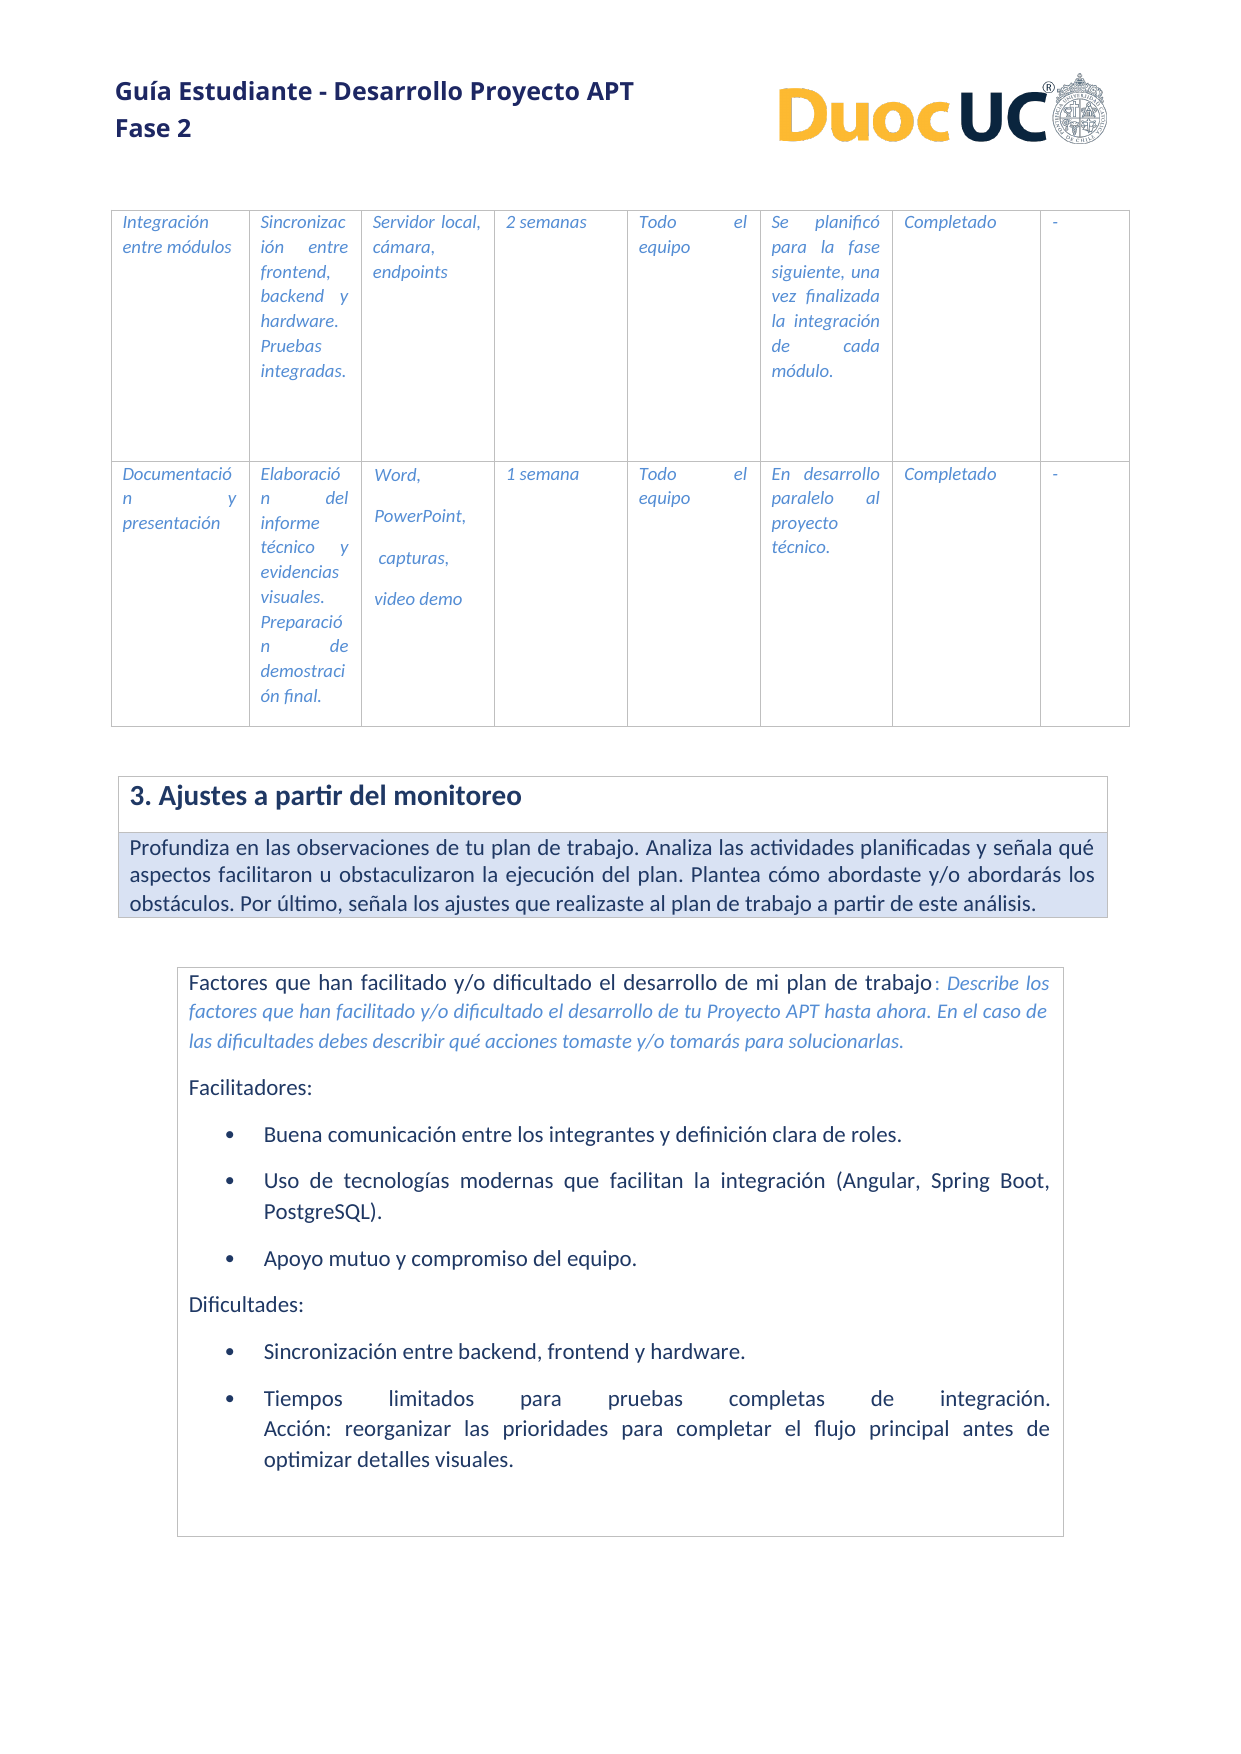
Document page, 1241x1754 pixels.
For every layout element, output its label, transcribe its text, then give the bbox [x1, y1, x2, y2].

table_cell Todo el equipo [628, 462, 760, 726]
picture [779, 73, 1107, 144]
table_cell En desarrollo paralelo al proyecto técnico. [761, 462, 892, 726]
table_cell Profundiza en las observaciones de tu plan de trabajo. Analiza las actividades planificadas y señala qué aspectos facilitaron u obstaculizaron la ejecución del plan. Plantea cómo abordaste y/o abordarás los obstáculos. Por último, señala los ajustes que realizaste al plan de trabajo a partir de este análisis. [119, 833, 1107, 917]
table_cell [362, 462, 494, 726]
table_cell Completado [893, 211, 1040, 461]
table_cell - [1041, 462, 1129, 726]
table_cell Elaboración del informe técnico y evidencias visuales. Preparación de demostración final. [250, 462, 361, 726]
table_cell Se planificó para la fase siguiente, una vez finalizada la integración de cada módulo. [761, 211, 892, 461]
table_header Factores que han facilitado y/o dificultado el desarrollo de mi plan de trabajo: Describe los factores que han facilitado y/o dificultado el desarrollo de tu Proyecto APT hasta ahora. En el caso de las dificultades debes describir qué acciones tomaste y/o tomarás para solucionarlas. Facilitadores: Buena comunicación entre los integrantes y definición clara de roles. Uso de tecnologías modernas que facilitan la integración (Angular, Spring Boot, PostgreSQL). Apoyo mutuo y compromiso del equipo. Dificultades: Sincronización entre backend, frontend y hardware. Tiempos limitados para pruebas completas de integración. Acción: reorganizar las prioridades para completar el flujo principal antes de optimizar detalles visuales. [178, 968, 1063, 1536]
table_header 3. Ajustes a partir del monitoreo [119, 777, 1107, 832]
table_cell Integración entre módulos [112, 211, 249, 461]
table_cell 1 semana [495, 462, 627, 726]
table_cell Sincronización entre frontend, backend y hardware. Pruebas integradas. [250, 211, 361, 461]
table_cell 2 semanas [495, 211, 627, 461]
table_cell Completado [893, 462, 1040, 726]
table_cell Documentación y presentación [112, 462, 249, 726]
table_cell Servidor local, cámara, endpoints [362, 211, 494, 461]
table_cell - [1041, 211, 1129, 461]
table_cell Todo el equipo [628, 211, 760, 461]
